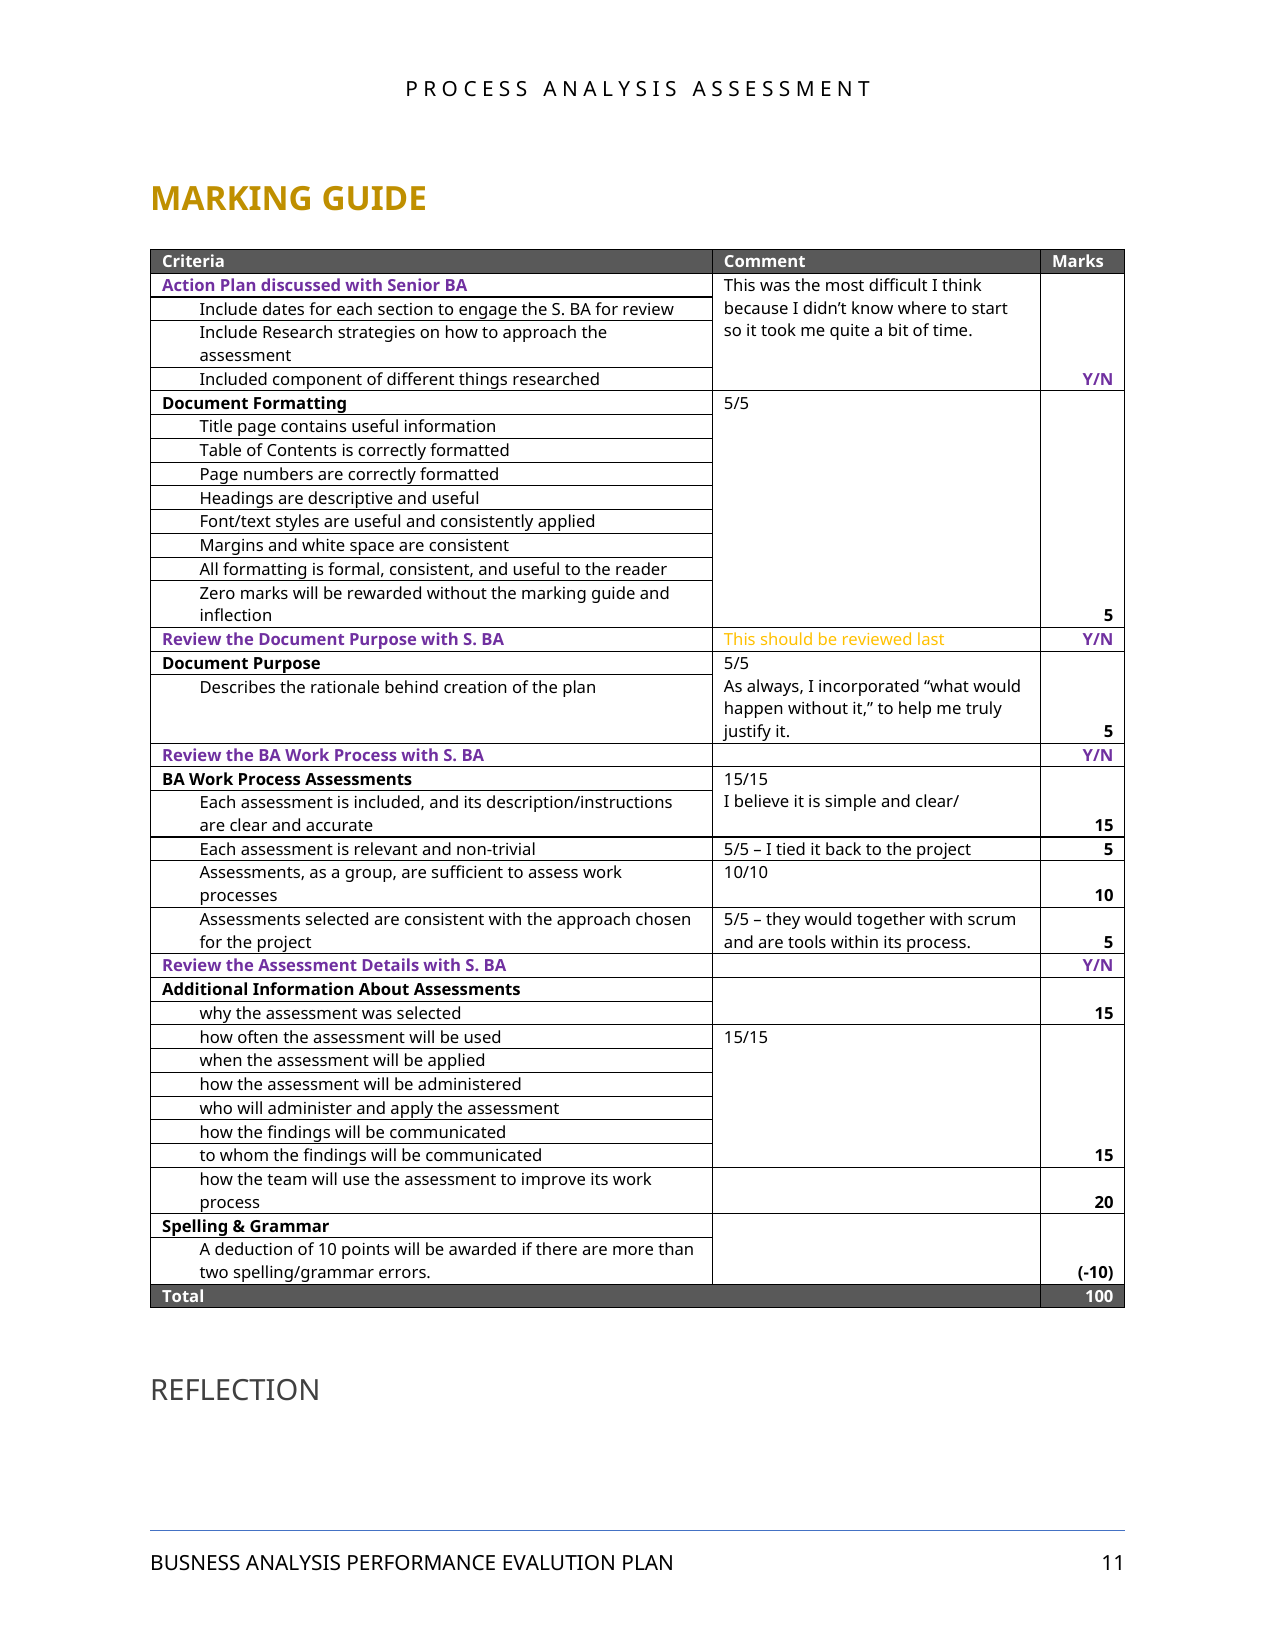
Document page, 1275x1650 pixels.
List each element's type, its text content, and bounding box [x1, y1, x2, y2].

table_cell This should be reviewed last [713, 628, 1040, 651]
table_cell BA Work Process Assessments [151, 767, 712, 790]
table_cell Y/N [1041, 954, 1124, 977]
table_cell 5 [1041, 391, 1124, 627]
table_cell Describes the rationale behind creation of the plan [151, 675, 712, 742]
table_cell Spelling & Grammar [151, 1214, 712, 1237]
table_cell Review the BA Work Process with S. BA [151, 744, 712, 766]
table_cell 10 [1041, 861, 1124, 907]
table_cell Y/N [1041, 744, 1124, 766]
table_cell 15 [1041, 978, 1124, 1024]
table_cell 5 [1041, 838, 1124, 860]
table_cell when the assessment will be applied [151, 1049, 712, 1072]
table_cell who will administer and apply the assessment [151, 1097, 712, 1119]
table_cell how the assessment will be administered [151, 1073, 712, 1096]
table_cell 15 [1041, 767, 1124, 836]
table_cell 5/5 – they would together with scrum and are tools within its process. [713, 908, 1040, 953]
table_header Marks [1041, 250, 1124, 273]
table_cell Assessments selected are consistent with the approach chosen for the project [151, 908, 712, 953]
table_cell Additional Information About Assessments [151, 978, 712, 1001]
table_cell [713, 744, 1040, 766]
table_cell 10/10 [713, 861, 1040, 907]
table_cell 15/15 [713, 1025, 1040, 1167]
table_cell 5/5 As always, I incorporated “what would happen without it,” to help me truly justify it. [713, 652, 1040, 742]
table_cell [713, 1214, 1040, 1283]
subtitle REFLECTION [150, 1369, 1125, 1409]
table_cell Each assessment is included, and its description/instructions are clear and accurate [151, 791, 712, 836]
table_cell Page numbers are correctly formatted [151, 463, 712, 485]
table_cell Y/N [1041, 628, 1124, 651]
table_cell Y/N [1041, 274, 1124, 390]
table_cell 5/5 – I tied it back to the project [713, 838, 1040, 860]
table_cell why the assessment was selected [151, 1002, 712, 1024]
table_cell (-10) [1041, 1214, 1124, 1283]
table_cell Action Plan discussed with Senior BA [151, 274, 712, 296]
table_cell Table of Contents is correctly formatted [151, 439, 712, 462]
table_cell Margins and white space are consistent [151, 534, 712, 557]
table_cell 15 [1041, 1025, 1124, 1167]
table_cell Included component of different things researched [151, 368, 712, 390]
table_cell Review the Assessment Details with S. BA [151, 954, 712, 977]
table_cell how often the assessment will be used [151, 1025, 712, 1048]
table_cell Document Purpose [151, 652, 712, 674]
table_cell Title page contains useful information [151, 415, 712, 438]
table_cell [713, 978, 1040, 1024]
table_header Criteria [151, 250, 712, 273]
table_cell Zero marks will be rewarded without the marking guide and inflection [151, 581, 712, 627]
table_cell Include dates for each section to engage the S. BA for review [151, 298, 712, 320]
table_cell [713, 954, 1040, 977]
table_cell Headings are descriptive and useful [151, 486, 712, 509]
table_cell 5/5 [713, 391, 1040, 627]
table_cell Review the Document Purpose with S. BA [151, 628, 712, 651]
table_cell 15/15 I believe it is simple and clear/ [713, 767, 1040, 836]
table_cell 20 [1041, 1168, 1124, 1213]
table_cell Each assessment is relevant and non-trivial [151, 838, 712, 860]
table_cell Font/text styles are useful and consistently applied [151, 510, 712, 533]
table_header Comment [713, 250, 1040, 273]
table_cell 100 [1041, 1285, 1124, 1307]
table_cell Assessments, as a group, are sufficient to assess work processes [151, 861, 712, 907]
table_cell A deduction of 10 points will be awarded if there are more than two spelling/grammar errors. [151, 1238, 712, 1283]
subtitle MARKING GUIDE [150, 175, 1125, 220]
table_cell Document Formatting [151, 391, 712, 414]
table_cell [713, 1168, 1040, 1213]
table_cell This was the most difficult I think because I didn’t know where to start so it took me quite a bit of time. [713, 274, 1040, 390]
table_cell how the findings will be communicated [151, 1120, 712, 1143]
table_cell Include Research strategies on how to approach the assessment [151, 321, 712, 367]
table_cell All formatting is formal, consistent, and useful to the reader [151, 558, 712, 580]
table_cell how the team will use the assessment to improve its work process [151, 1168, 712, 1213]
table_cell 5 [1041, 652, 1124, 742]
table_cell Total [151, 1285, 1040, 1307]
table_cell to whom the findings will be communicated [151, 1144, 712, 1167]
table_cell 5 [1041, 908, 1124, 953]
